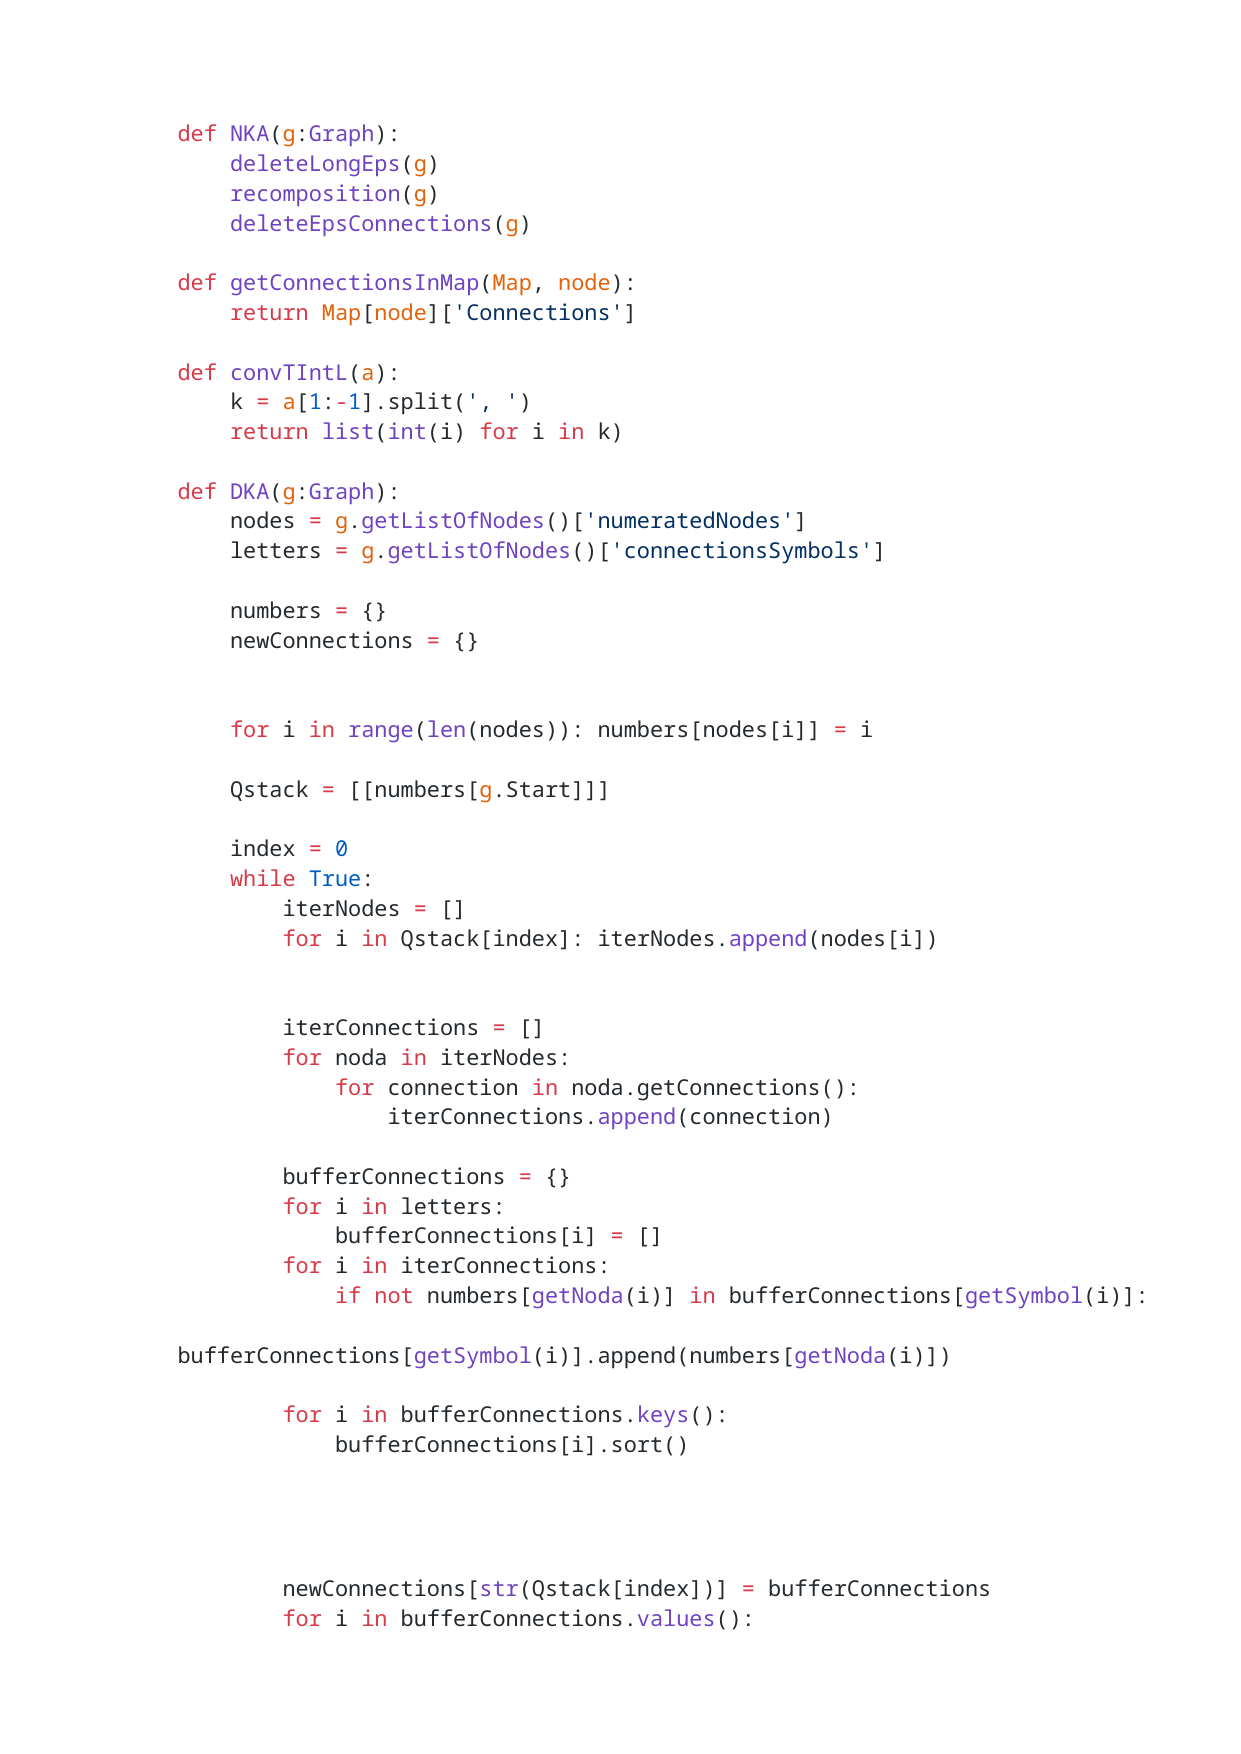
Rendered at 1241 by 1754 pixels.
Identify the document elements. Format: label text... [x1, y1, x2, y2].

text numbers = {} [177, 595, 1152, 624]
text return list(int(i) for i in k) [177, 416, 1152, 446]
text for noda in iterNodes: [177, 1042, 1152, 1071]
text if not numbers[getNoda(i)] in bufferConnections[getSymbol(i)]: [177, 1280, 1152, 1310]
text deleteEpsConnections(g) [177, 207, 1152, 237]
text Qstack = [[numbers[g.Start]]] [177, 773, 1152, 803]
text k = a[1:-1].split(', ') [177, 386, 1152, 416]
text iterConnections.append(connection) [177, 1101, 1152, 1131]
text nodes = g.getListOfNodes()['numeratedNodes'] [177, 505, 1152, 535]
text def getConnectionsInMap(Map, node): [177, 267, 1152, 297]
text return Map[node]['Connections'] [177, 297, 1152, 327]
text for connection in noda.getConnections(): [177, 1071, 1152, 1101]
text recomposition(g) [177, 178, 1152, 207]
text bufferConnections = {} [177, 1161, 1152, 1191]
text for i in letters: [177, 1191, 1152, 1220]
text def NKA(g:Graph): [177, 118, 1152, 148]
text iterNodes = [] [177, 893, 1152, 922]
text for i in range(len(nodes)): numbers[nodes[i]] = i [177, 714, 1152, 744]
text newConnections[str(Qstack[index])] = bufferConnections [177, 1573, 1152, 1603]
text for i in bufferConnections.values(): [177, 1603, 1152, 1633]
text for i in Qstack[index]: iterNodes.append(nodes[i]) [177, 922, 1152, 952]
text deleteLongEps(g) [177, 148, 1152, 178]
text bufferConnections[getSymbol(i)].append(numbers[getNoda(i)]) [177, 1310, 1152, 1369]
text def DKA(g:Graph): [177, 476, 1152, 505]
text while True: [177, 863, 1152, 893]
text newConnections = {} [177, 624, 1152, 654]
text def convTIntL(a): [177, 356, 1152, 386]
text iterConnections = [] [177, 1012, 1152, 1042]
text for i in iterConnections: [177, 1250, 1152, 1280]
text bufferConnections[i].sort() [177, 1429, 1152, 1459]
text letters = g.getListOfNodes()['connectionsSymbols'] [177, 535, 1152, 565]
text bufferConnections[i] = [] [177, 1220, 1152, 1250]
text index = 0 [177, 833, 1152, 863]
text for i in bufferConnections.keys(): [177, 1399, 1152, 1429]
